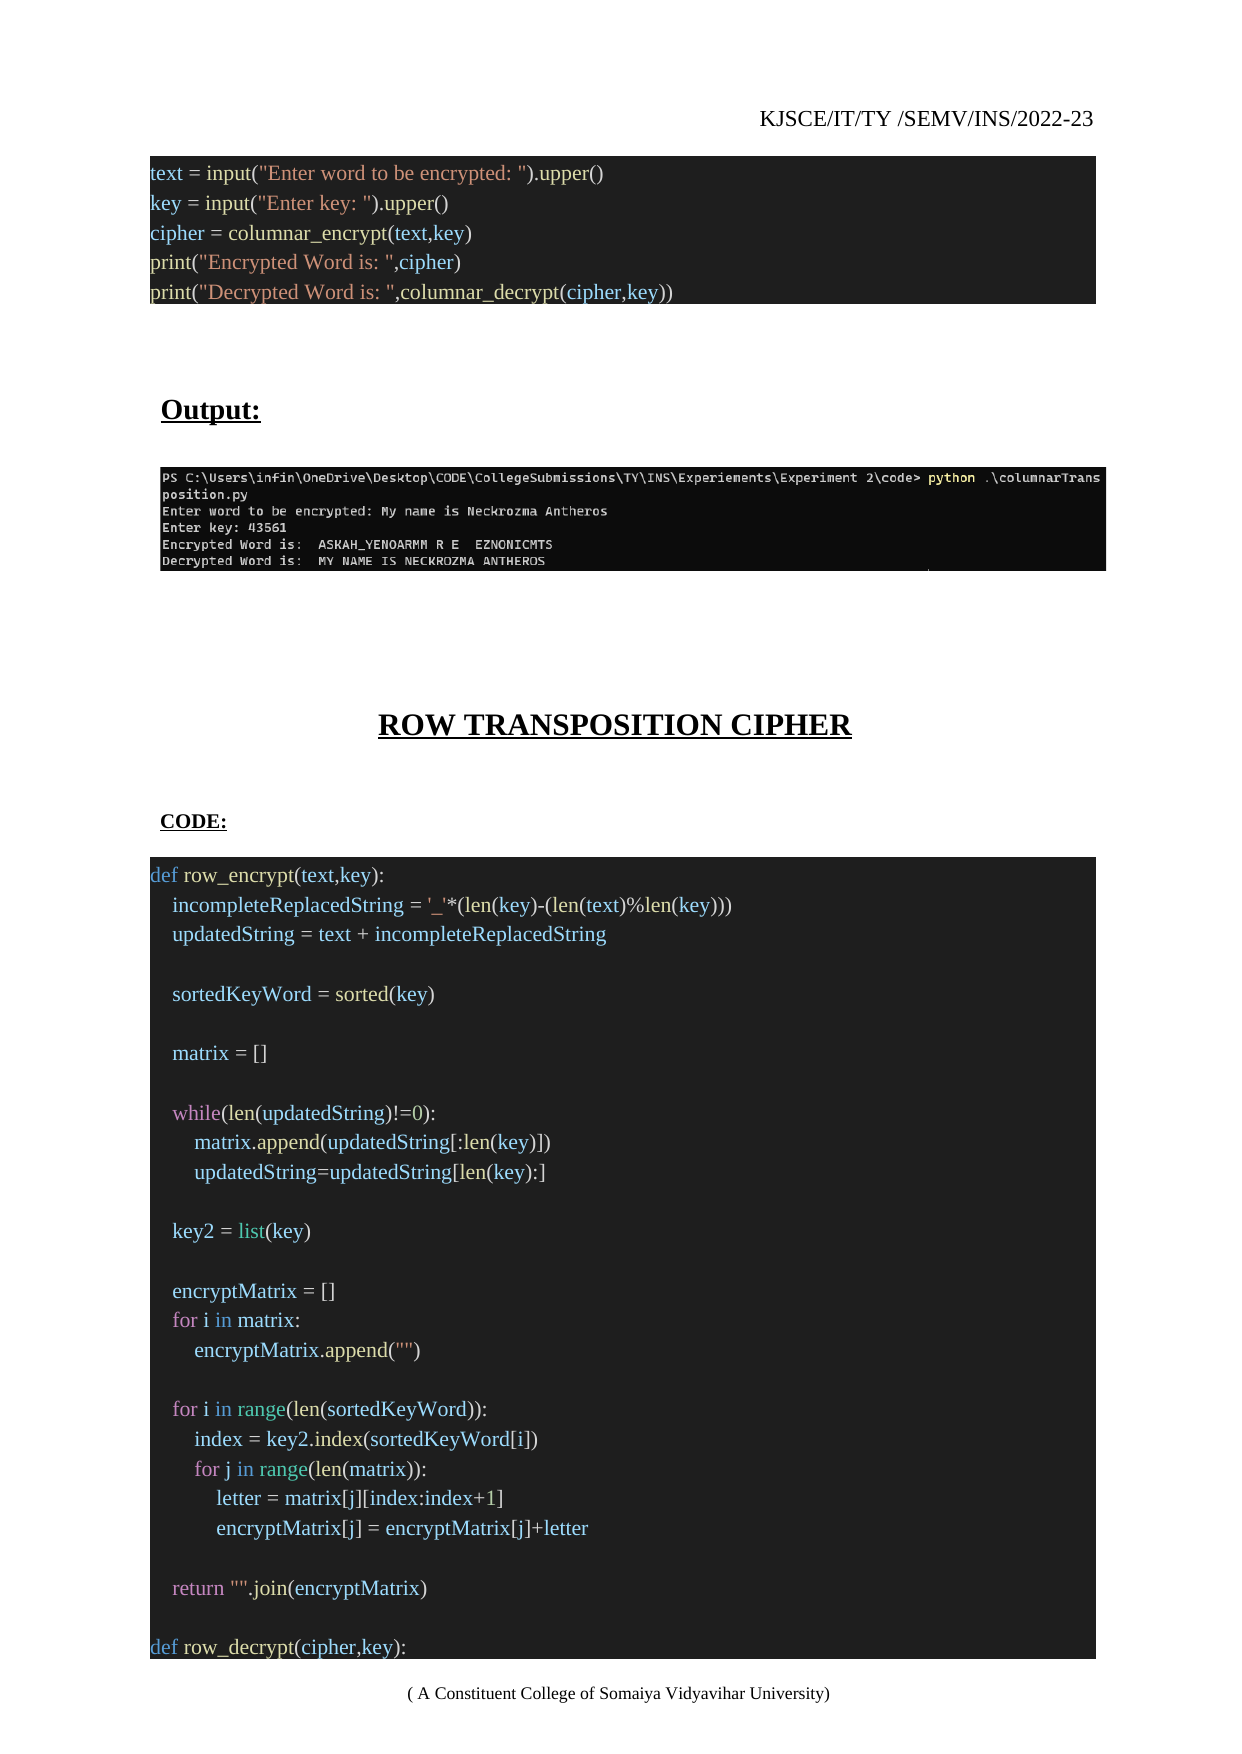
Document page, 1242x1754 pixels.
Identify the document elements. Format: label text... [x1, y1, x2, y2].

text matrix = [] [150, 1036, 1096, 1065]
picture [160, 467, 1107, 571]
text while(len(updatedString)!=0): [150, 1095, 1096, 1125]
text incompleteReplacedString = '_'*(len(key)-(len(text)%len(key))) [150, 887, 1096, 917]
text return "".join(encryptMatrix) [150, 1570, 1096, 1600]
subtitle ROW TRANSPOSITION CIPHER [151, 706, 1079, 742]
text def row_encrypt(text,key): [150, 857, 1096, 887]
text cipher = columnar_encrypt(text,key) [150, 215, 1096, 245]
text for i in range(len(sortedKeyWord)): [150, 1392, 1096, 1422]
text CODE: [160, 809, 282, 833]
text key2 = list(key) [150, 1214, 1096, 1243]
text encryptMatrix.append("") [150, 1332, 1096, 1362]
text encryptMatrix = [] [150, 1273, 1096, 1303]
text letter = matrix[j][index:index+1] [150, 1481, 1096, 1511]
text print("Encrypted Word is: ",cipher) [150, 245, 1096, 274]
text for j in range(len(matrix)): [150, 1451, 1096, 1481]
text sortedKeyWord = sorted(key) [150, 976, 1096, 1006]
text index = key2.index(sortedKeyWord[i]) [150, 1422, 1096, 1451]
text print("Decrypted Word is: ",columnar_decrypt(cipher,key)) [150, 274, 1096, 304]
text text = input("Enter word to be encrypted: ").upper() [150, 156, 1096, 186]
text updatedString = text + incompleteReplacedString [150, 917, 1096, 947]
text key = input("Enter key: ").upper() [150, 186, 1096, 215]
text for i in matrix: [150, 1303, 1096, 1332]
text def row_decrypt(cipher,key): [150, 1629, 1096, 1659]
text Output: [160, 392, 1096, 426]
text matrix.append(updatedString[:len(key)]) [150, 1125, 1096, 1154]
text updatedString=updatedString[len(key):] [150, 1154, 1096, 1184]
text encryptMatrix[j] = encryptMatrix[j]+letter [150, 1511, 1096, 1540]
